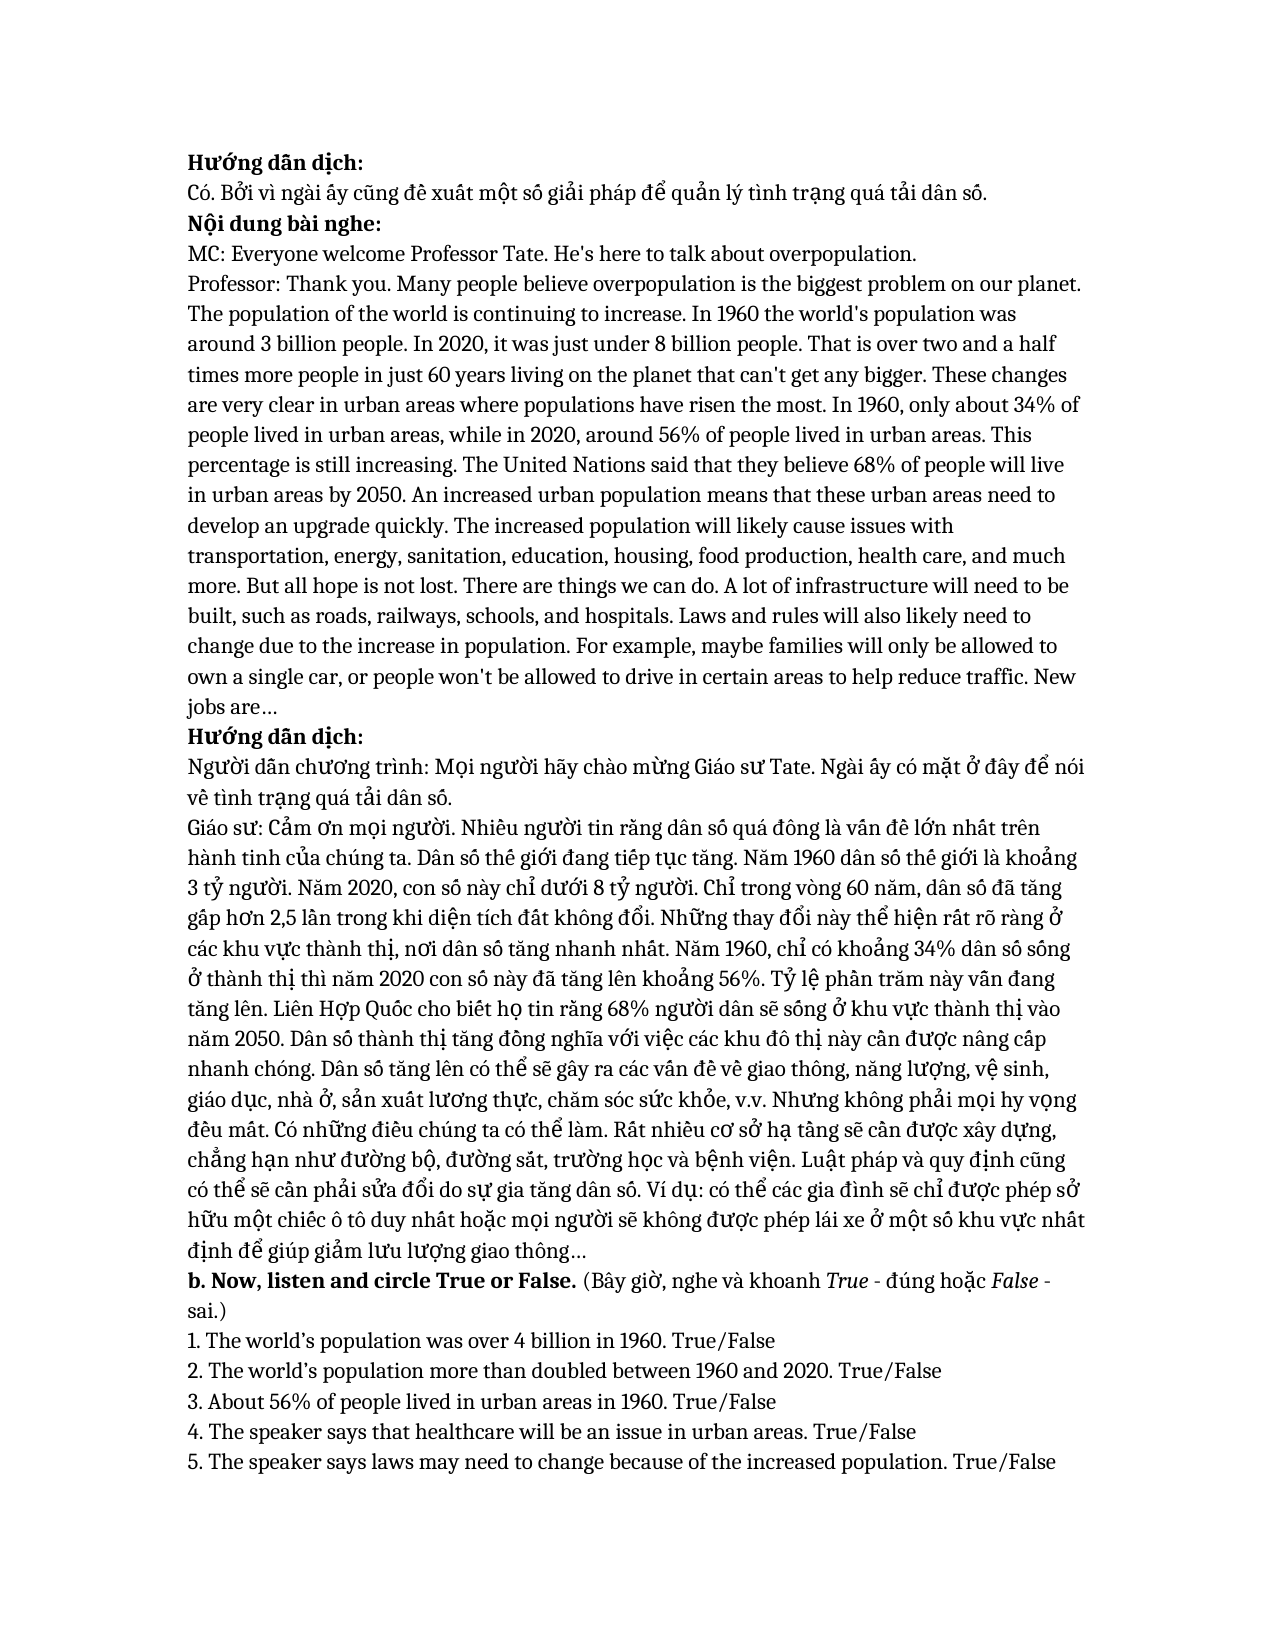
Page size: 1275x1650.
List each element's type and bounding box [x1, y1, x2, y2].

text [187, 150, 1087, 1475]
